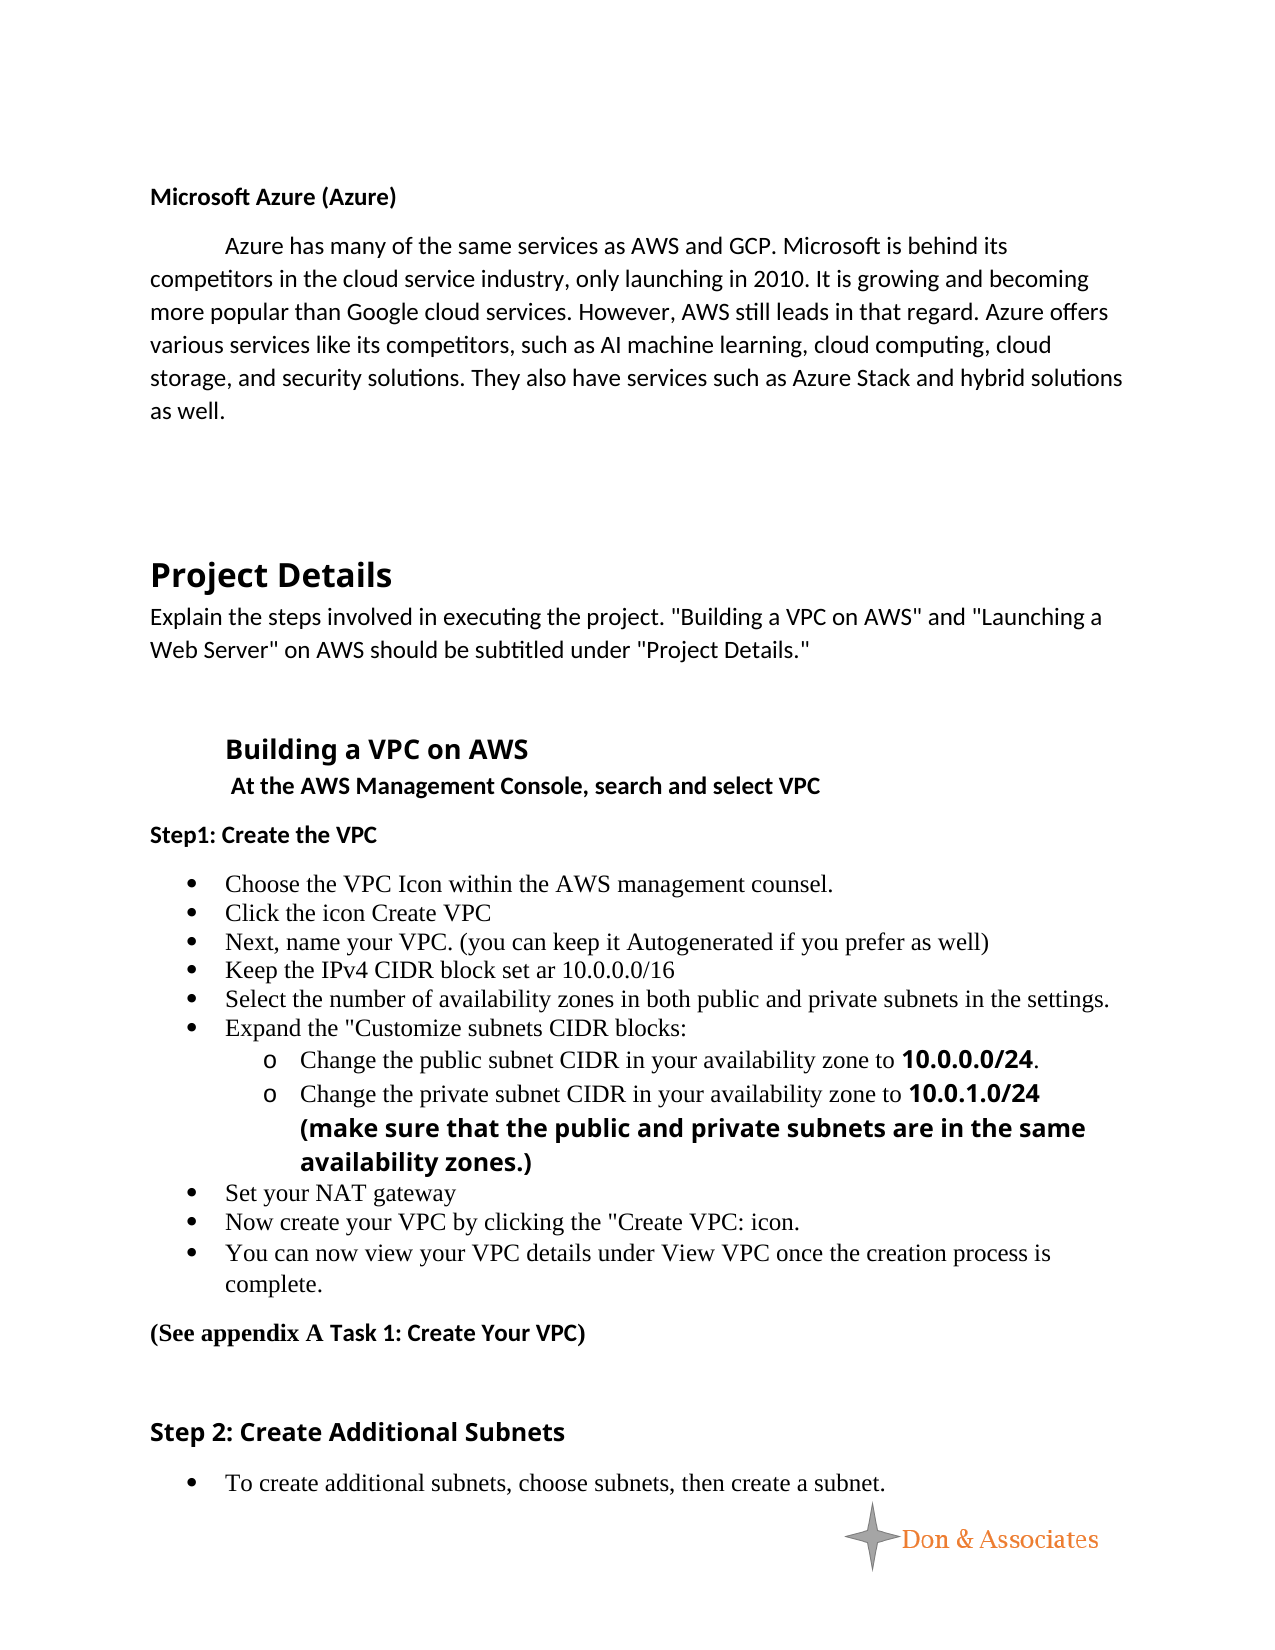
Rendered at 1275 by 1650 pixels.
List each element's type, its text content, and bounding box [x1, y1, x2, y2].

list Click the icon Create VPC [187, 898, 1125, 927]
text Azure has many of the same services as AWS and GCP. Microsoft is behind its competitors in the cloud service industry, only launching in 2010. It is growing and becoming more popular than Google cloud services. However, AWS still leads in that regard. Azure offers various services like its competitors, such as AI machine learning, cloud computing, cloud storage, and security solutions. They also have services such as Azure Stack and hybrid solutions as well. [150, 230, 1125, 425]
subtitle Project Details [150, 552, 1125, 597]
list Select the number of availability zones in both public and private subnets in the settings. [187, 984, 1125, 1013]
list Next, name your VPC. (you can keep it Autogenerated if you prefer as well) [187, 927, 1125, 955]
list Change the private subnet CIDR in your availability zone to 10.0.1.0/24 [262, 1076, 1125, 1110]
list Change the public subnet CIDR in your availability zone to 10.0.0.0/24. [262, 1042, 1125, 1076]
text (See appendix A Task 1: Create Your VPC) [150, 1317, 1125, 1347]
list Keep the IPv4 CIDR block set ar 10.0.0.0/16 [187, 955, 1125, 984]
text Microsoft Azure (Azure) [150, 181, 1125, 211]
list To create additional subnets, choose subnets, then create a subnet. [187, 1468, 1125, 1496]
list Expand the "Customize subnets CIDR blocks: [187, 1013, 1125, 1042]
picture [825, 1501, 1135, 1575]
text Step 2: Create Additional Subnets [150, 1414, 1125, 1448]
subtitle Building a VPC on AWS [225, 730, 1125, 767]
list Set your NAT gateway [187, 1178, 1125, 1207]
list Now create your VPC by clicking the "Create VPC: icon. [187, 1207, 1125, 1236]
list Choose the VPC Icon within the AWS management counsel. [187, 869, 1125, 898]
text At the AWS Management Console, search and select VPC [150, 770, 1125, 801]
text Explain the steps involved in executing the project. "Building a VPC on AWS" and "Launching a Web Server" on AWS should be subtitled under "Project Details." [150, 601, 1125, 664]
list (make sure that the public and private subnets are in the same availability zones.) [300, 1110, 1125, 1178]
text Step1: Create the VPC [150, 819, 1125, 850]
list You can now view your VPC details under View VPC once the creation process is complete. [187, 1238, 1125, 1298]
